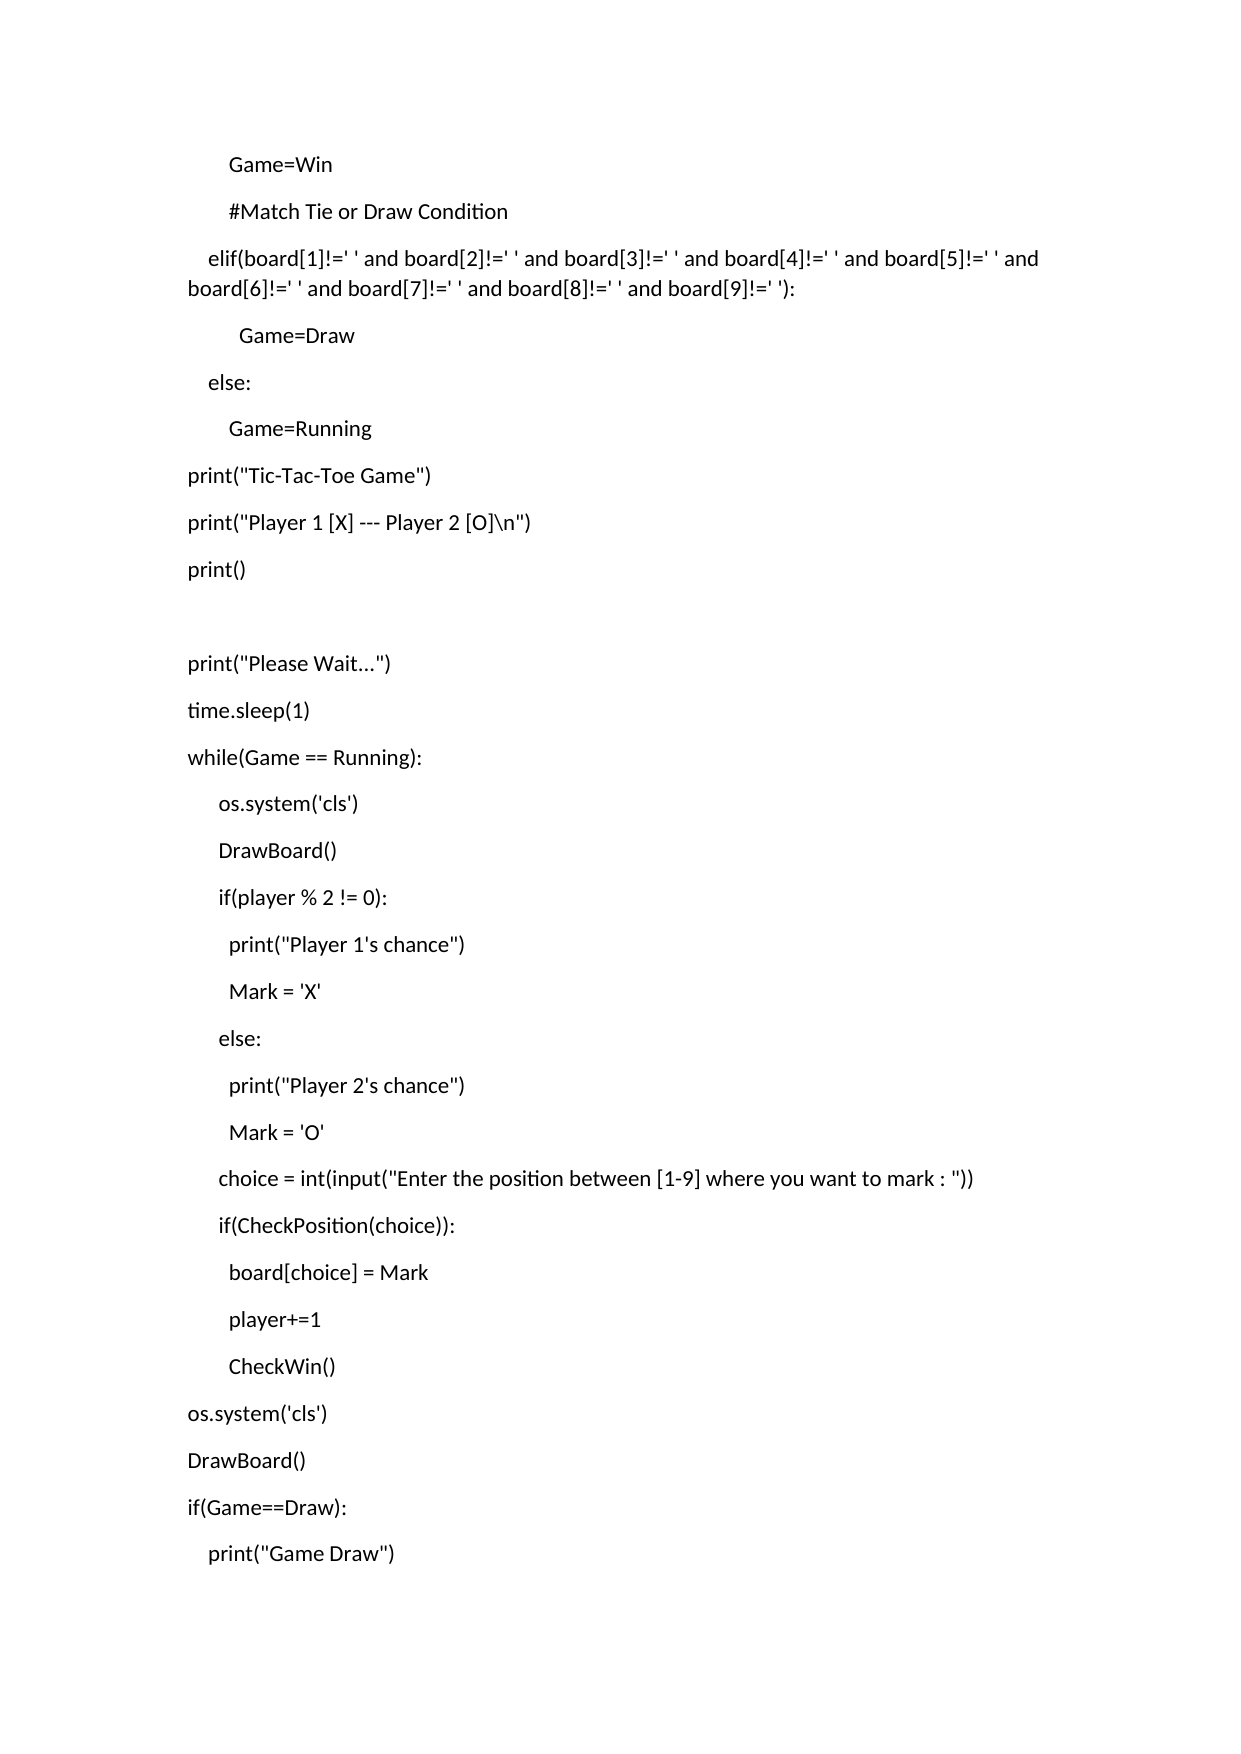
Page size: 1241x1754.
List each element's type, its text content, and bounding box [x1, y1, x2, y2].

text print("Player 1 [X] --- Player 2 [O]\n") [187, 508, 1090, 536]
text print() [187, 555, 1090, 583]
text if(player % 2 != 0): [187, 883, 1090, 911]
text print("Game Draw") [187, 1539, 1090, 1568]
text choice = int(input("Enter the position between [1-9] where you want to mark : ")) [187, 1164, 1090, 1193]
text else: [187, 368, 1090, 396]
text time.sleep(1) [187, 696, 1090, 724]
text elif(board[1]!=' ' and board[2]!=' ' and board[3]!=' ' and board[4]!=' ' and board[5]!=' ' and board[6]!=' ' and board[7]!=' ' and board[8]!=' ' and board[9]!=' '): [187, 244, 1090, 302]
text DrawBoard() [187, 836, 1090, 864]
text else: [187, 1024, 1090, 1052]
text print("Tic-Tac-Toe Game") [187, 461, 1090, 489]
text DrawBoard() [187, 1446, 1090, 1474]
text if(CheckPosition(choice)): [187, 1211, 1090, 1239]
text Game=Win [187, 150, 1090, 178]
text print("Player 1's chance") [187, 930, 1090, 958]
text Game=Draw [187, 321, 1090, 349]
text Mark = 'O' [187, 1118, 1090, 1146]
text player+=1 [187, 1305, 1090, 1333]
text #Match Tie or Draw Condition [187, 197, 1090, 225]
text os.system('cls') [187, 789, 1090, 818]
text CheckWin() [187, 1352, 1090, 1380]
text Game=Running [187, 414, 1090, 443]
text while(Game == Running): [187, 743, 1090, 771]
text Mark = 'X' [187, 977, 1090, 1005]
text print("Player 2's chance") [187, 1071, 1090, 1099]
text if(Game==Draw): [187, 1493, 1090, 1521]
text print("Please Wait...") [187, 649, 1090, 677]
text os.system('cls') [187, 1399, 1090, 1427]
text board[choice] = Mark [187, 1258, 1090, 1286]
